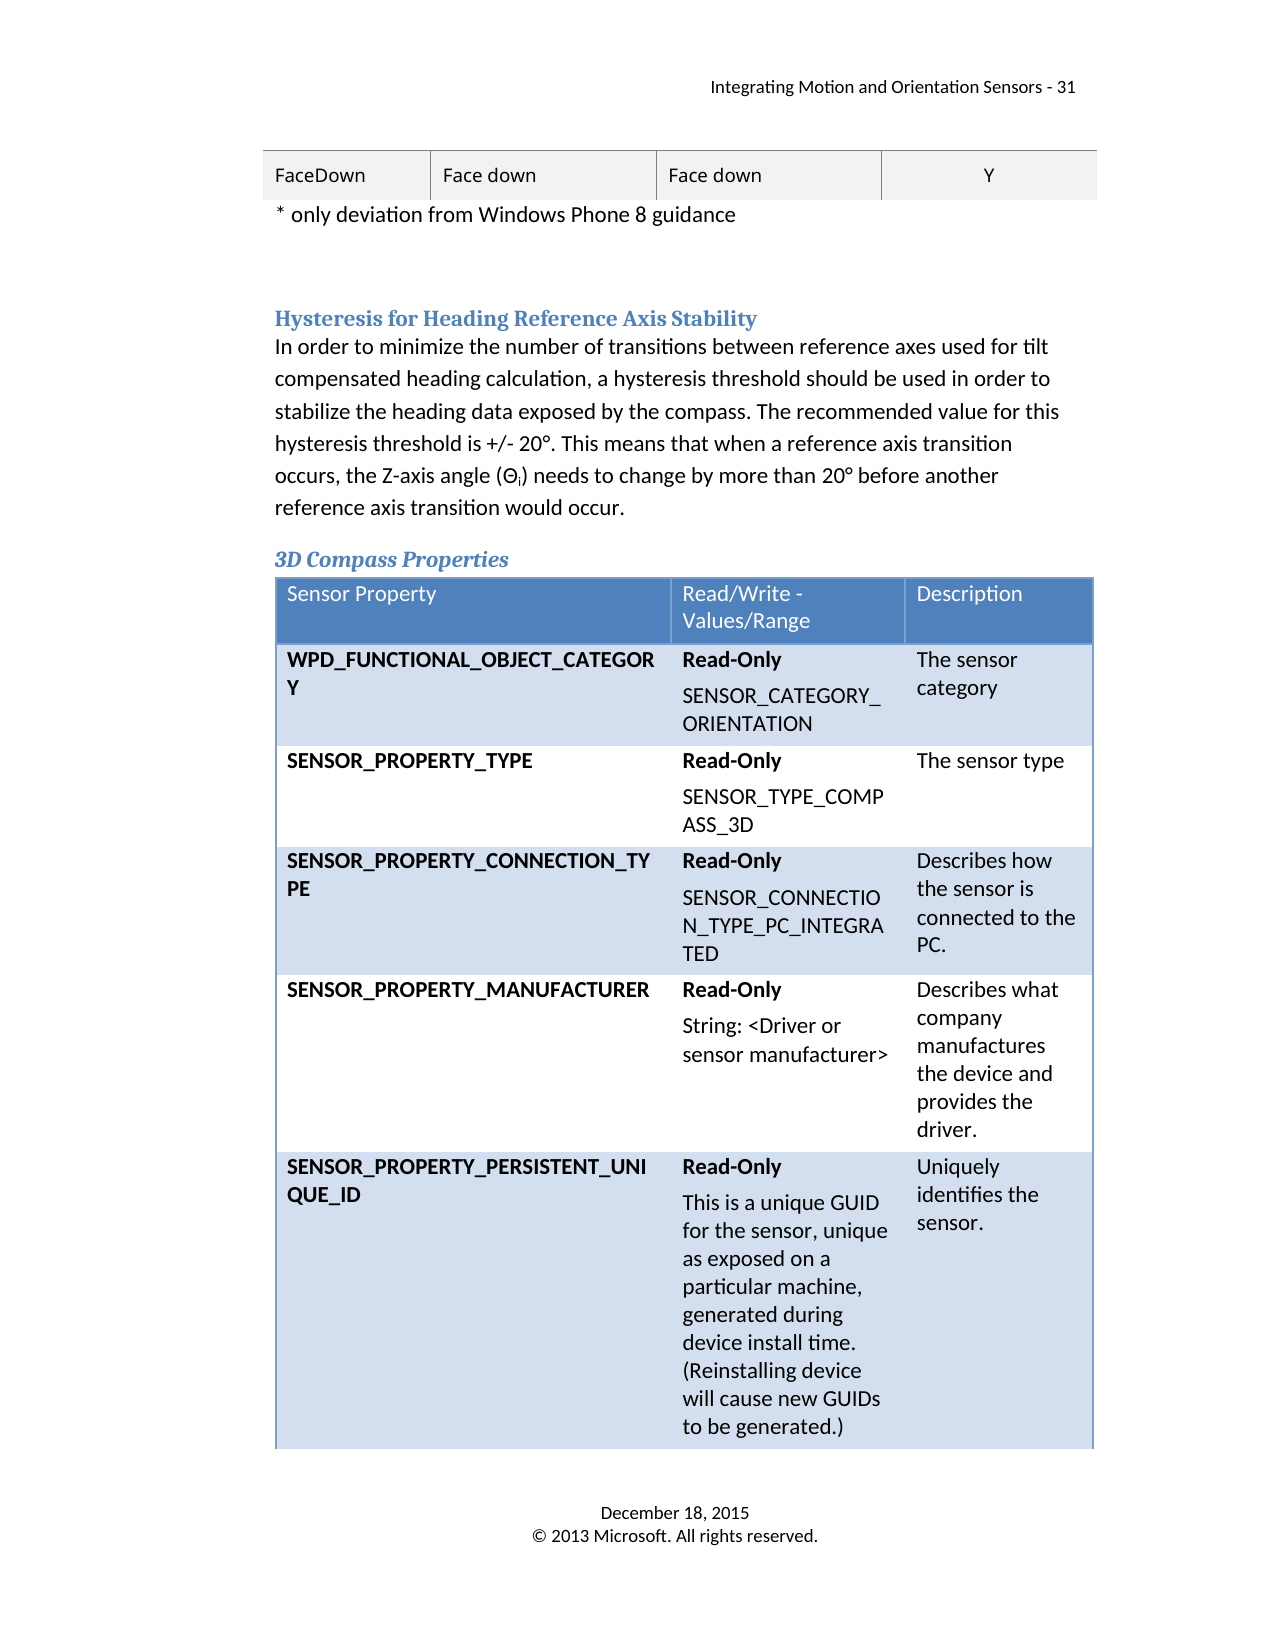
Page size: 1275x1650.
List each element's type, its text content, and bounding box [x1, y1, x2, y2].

text In order to minimize the number of transitions between reference axes used for tilt compensated heading calculation, a hysteresis threshold should be used in order to stabilize the heading data exposed by the compass. The recommended value for this hysteresis threshold is +/- 20°. This means that when a reference axis transition occurs, the Z-axis angle (Θi) needs to change by more than 20° before another reference axis transition would occur. [274, 332, 1076, 521]
table_cell WPD_FUNCTIONAL_OBJECT_CATEGORY [277, 645, 671, 746]
table_cell Read-Only SENSOR_CONNECTION_TYPE_PC_INTEGRATED [671, 847, 905, 975]
table_cell Read-Only String: <Driver or sensor manufacturer> [671, 975, 905, 1152]
table_cell Describes what company manufactures the device and provides the driver. [905, 975, 1092, 1152]
table_header Sensor Property [277, 579, 670, 643]
table_header Description [906, 579, 1092, 643]
table_cell Read-Only This is a unique GUID for the sensor, unique as exposed on a particular machine, generated during device install time. (Reinstalling device will cause new GUIDs to be generated.) [671, 1152, 905, 1449]
table_cell Uniquely identifies the sensor. [905, 1152, 1092, 1449]
table_cell Face down [431, 151, 656, 200]
table_cell SENSOR_PROPERTY_CONNECTION_TYPE [277, 847, 671, 975]
table_cell Read-Only SENSOR_TYPE_COMPASS_3D [671, 746, 905, 847]
subtitle 3D Compass Properties [274, 546, 1076, 573]
subtitle Hysteresis for Heading Reference Axis Stability [274, 306, 1076, 332]
table_cell SENSOR_PROPERTY_TYPE [277, 746, 671, 847]
table_cell SENSOR_PROPERTY_MANUFACTURER [277, 975, 671, 1152]
table_cell Describes how the sensor is connected to the PC. [905, 847, 1092, 975]
table_header Read/Write - Values/Range [672, 579, 904, 643]
text * only deviation from Windows Phone 8 guidance [274, 200, 1076, 228]
table_cell The sensor category [905, 645, 1092, 746]
table_cell Y [882, 151, 1097, 200]
table_cell FaceDown [263, 151, 430, 200]
table_cell Face down [657, 151, 881, 200]
table_cell The sensor type [905, 746, 1092, 847]
table_cell SENSOR_PROPERTY_PERSISTENT_UNIQUE_ID [277, 1152, 671, 1449]
table_cell Read-Only SENSOR_CATEGORY_ORIENTATION [671, 645, 905, 746]
